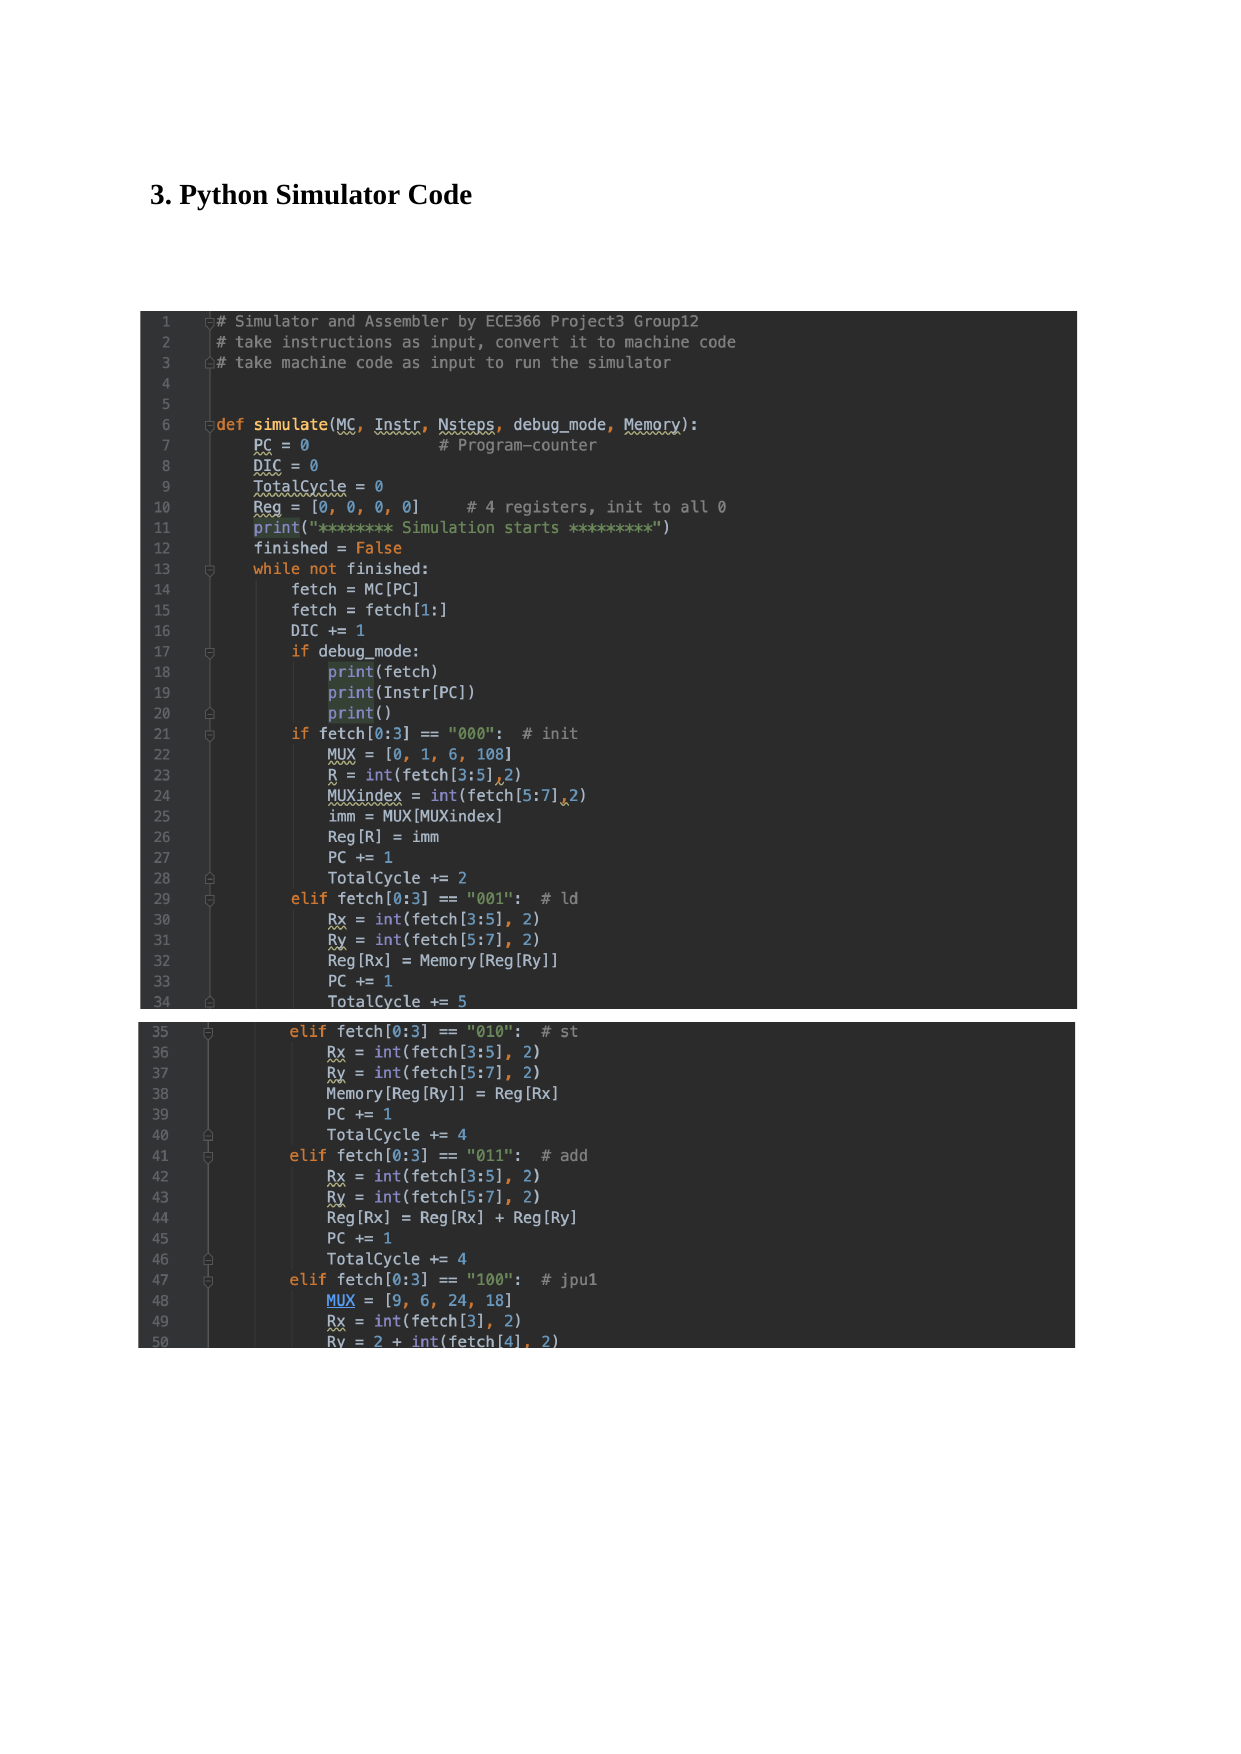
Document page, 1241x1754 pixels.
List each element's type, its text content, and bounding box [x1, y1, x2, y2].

subtitle 3. Python Simulator Code [150, 172, 1090, 216]
picture [139, 311, 1076, 1008]
